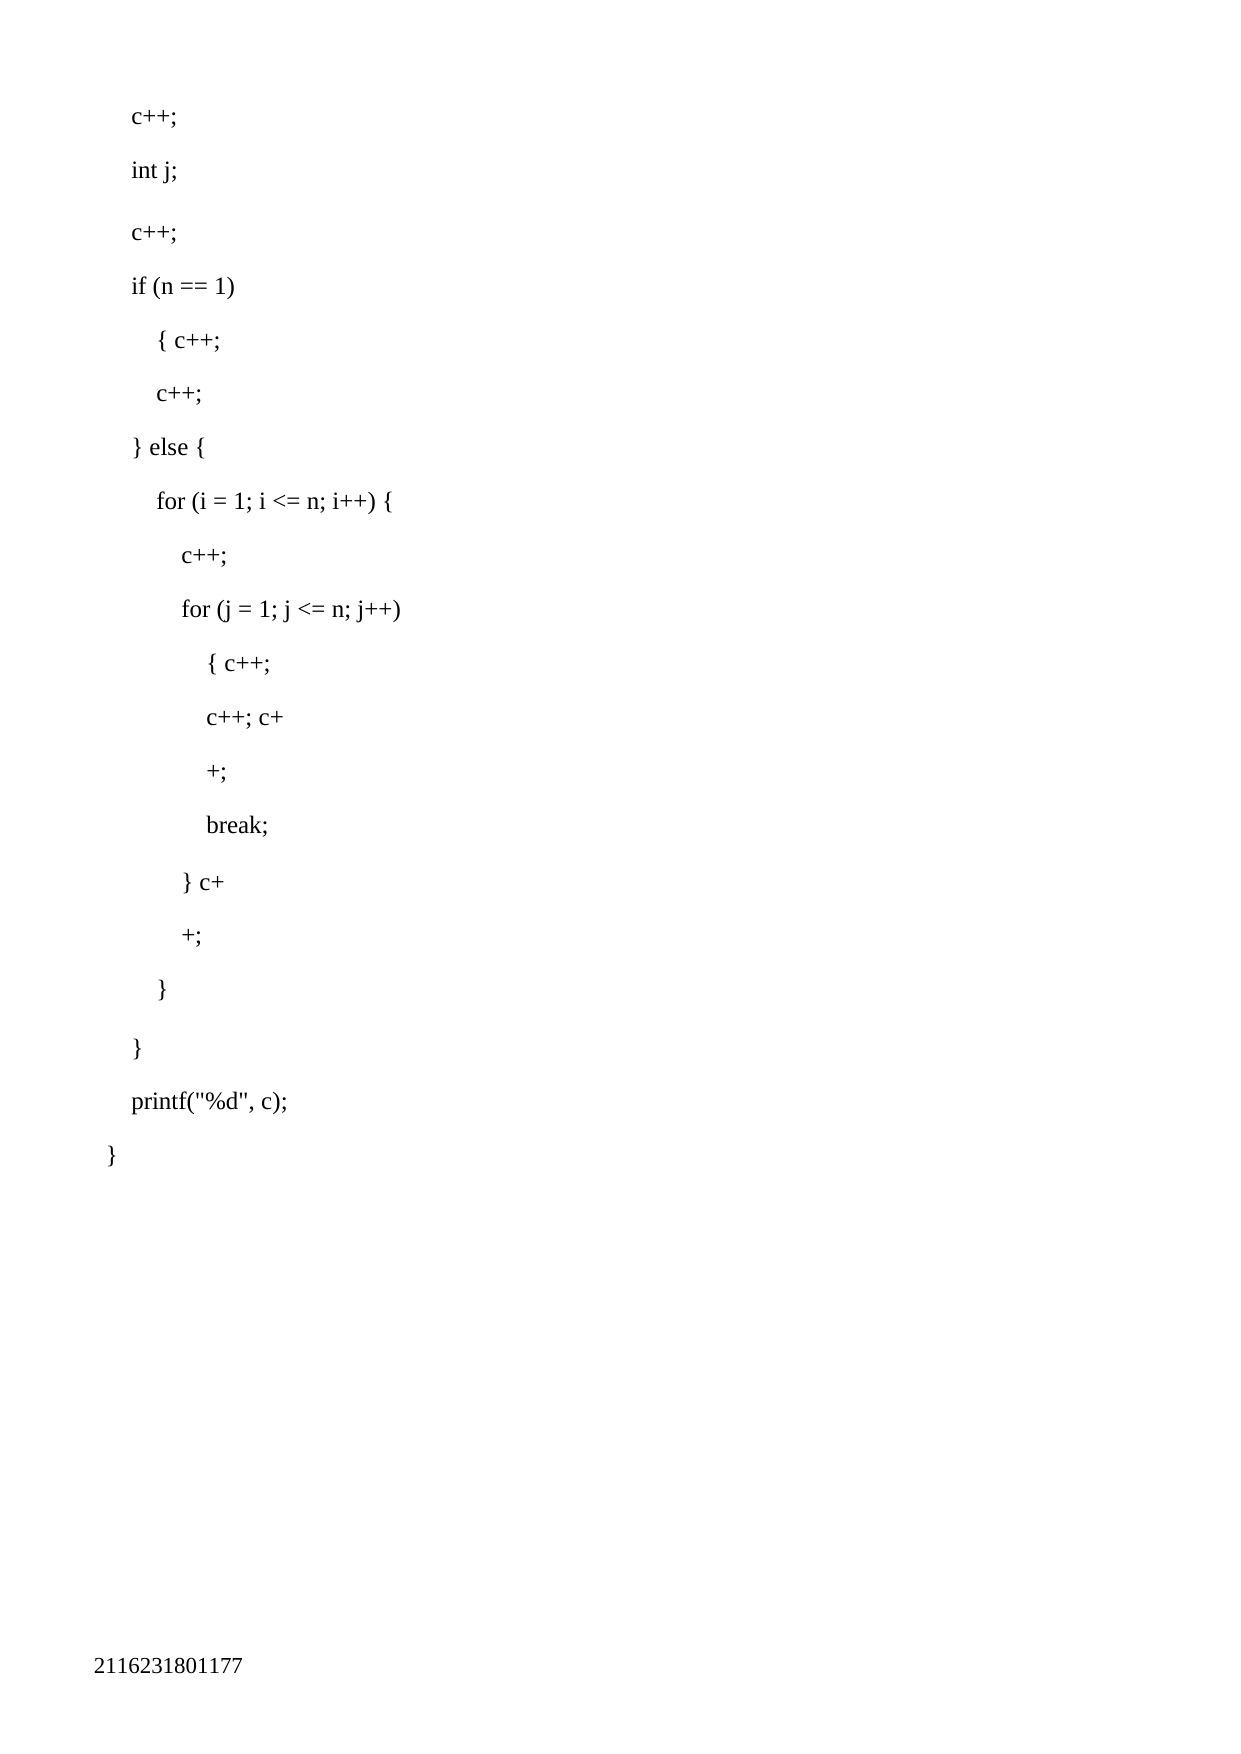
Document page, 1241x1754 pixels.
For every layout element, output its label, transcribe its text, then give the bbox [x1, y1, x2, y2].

text c++; c++; [206, 702, 288, 784]
text printf("%d", c); [131, 1086, 1155, 1115]
text break; [206, 810, 1155, 838]
text int j; [131, 155, 1155, 184]
text } [131, 1033, 1155, 1062]
text c++; [131, 217, 1155, 246]
text for (i = 1; i <= n; i++) { c++; [156, 486, 398, 569]
text } else { [131, 432, 1155, 461]
text if (n == 1) { c++; c++; [131, 271, 251, 407]
text for (j = 1; j <= n; j++) { c++; [181, 594, 441, 677]
text } c++; [181, 867, 234, 949]
text int i; c++; [131, 101, 178, 130]
text } [156, 974, 1155, 1003]
text } [106, 1140, 1155, 1169]
